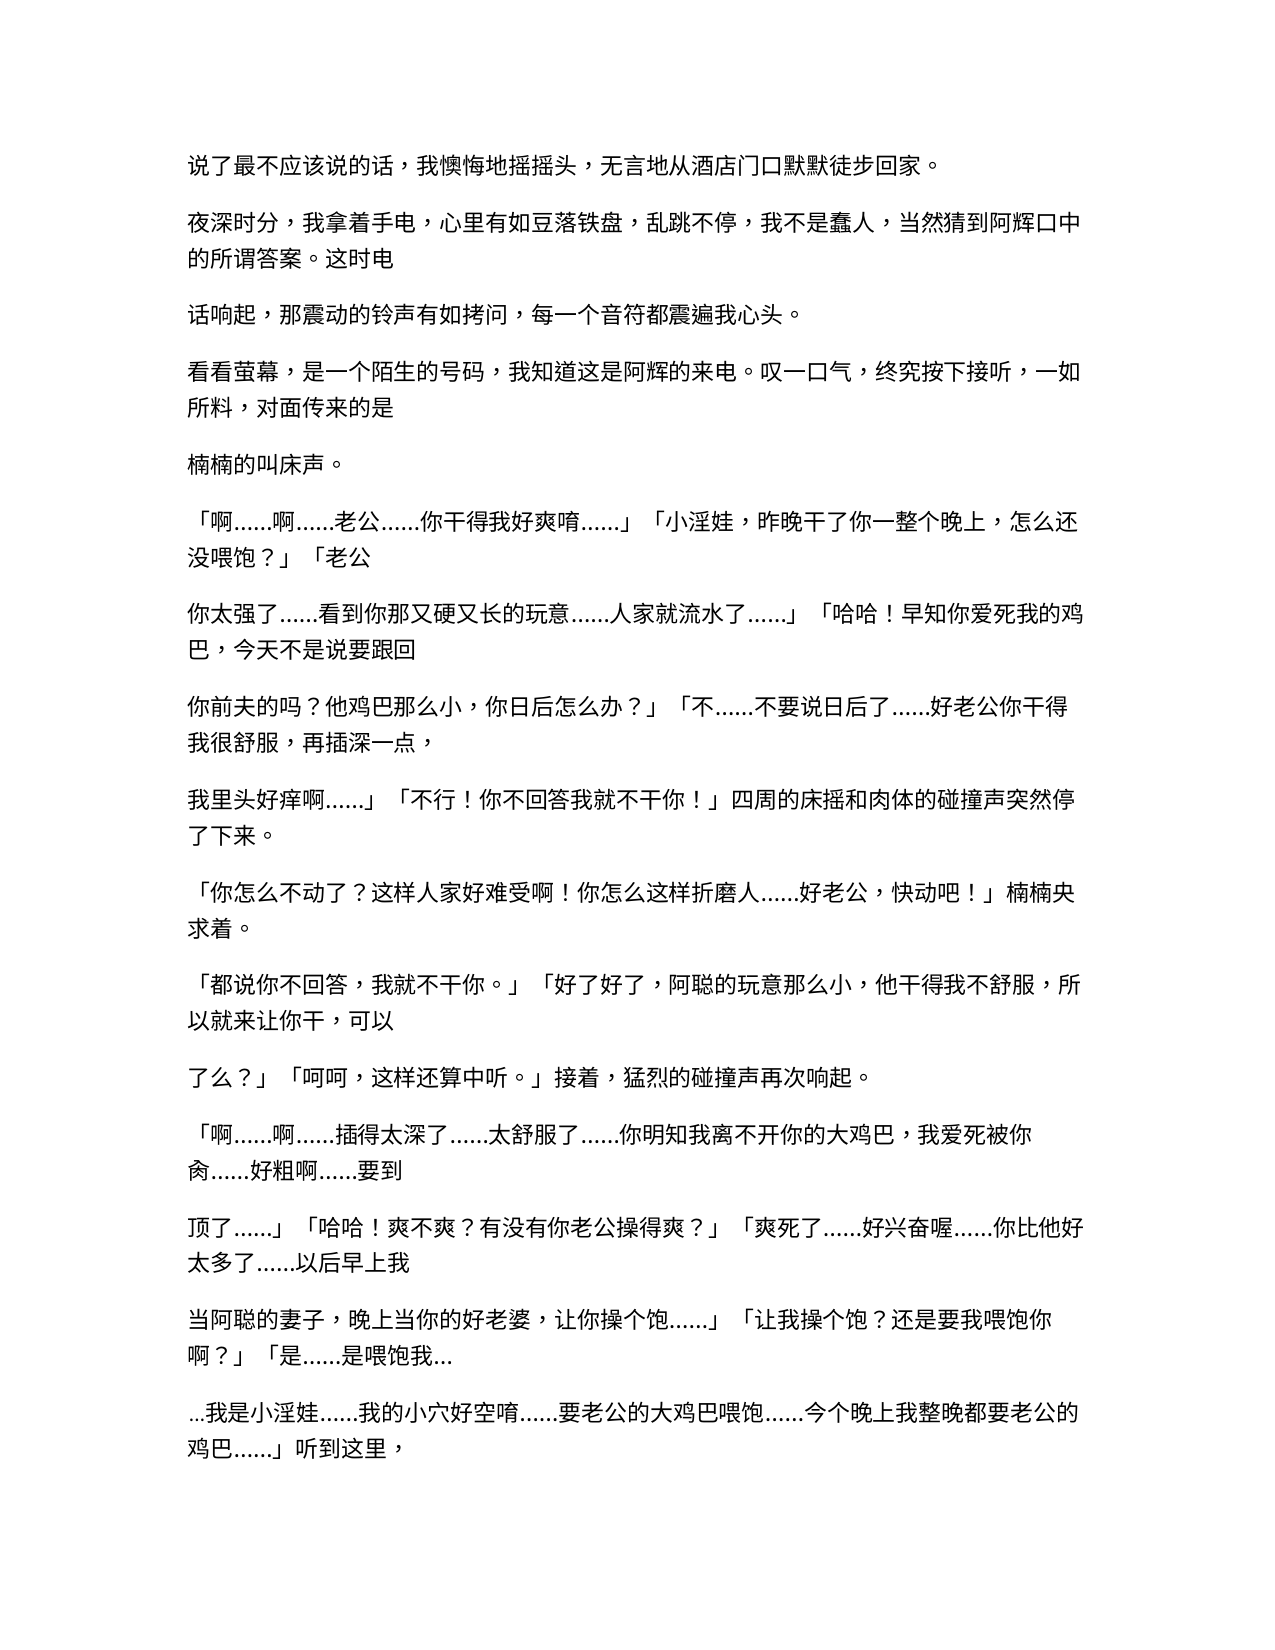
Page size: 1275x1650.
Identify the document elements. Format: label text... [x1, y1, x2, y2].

text …我是小淫娃……我的小穴好空唷……要老公的大鸡巴喂饱……今个晚上我整晚都要老公的鸡巴……」听到这里， [187, 1397, 1087, 1464]
text 「啊……啊……插得太深了……太舒服了……你明知我离不开你的大鸡巴，我爱死被你肏……好粗啊……要到 [187, 1119, 1087, 1186]
text 顶了……」「哈哈！爽不爽？有没有你老公操得爽？」「爽死了……好兴奋喔……你比他好太多了……以后早上我 [187, 1211, 1087, 1279]
text 了么？」「呵呵，这样还算中听。」接着，猛烈的碰撞声再次响起。 [187, 1062, 1087, 1093]
text 「你怎么不动了？这样人家好难受啊！你怎么这样折磨人……好老公，快动吧！」楠楠央求着。 [187, 877, 1087, 944]
text 「都说你不回答，我就不干你。」「好了好了，阿聪的玩意那么小，他干得我不舒服，所以就来让你干，可以 [187, 969, 1087, 1036]
text 夜深时分，我拿着手电，心里有如豆落铁盘，乱跳不停，我不是蠢人，当然猜到阿辉口中的所谓答案。这时电 [187, 207, 1087, 274]
text 话响起，那震动的铃声有如拷问，每一个音符都震遍我心头。 [187, 299, 1087, 331]
text 我里头好痒啊……」「不行！你不回答我就不干你！」四周的床摇和肉体的碰撞声突然停了下来。 [187, 784, 1087, 851]
text 当阿聪的妻子，晚上当你的好老婆，让你操个饱……」「让我操个饱？还是要我喂饱你啊？」「是……是喂饱我… [187, 1304, 1087, 1371]
text 你前夫的吗？他鸡巴那么小，你日后怎么办？」「不……不要说日后了……好老公你干得我很舒服，再插深一点， [187, 691, 1087, 758]
text 你太强了……看到你那又硬又长的玩意……人家就流水了……」「哈哈！早知你爱死我的鸡巴，今天不是说要跟回 [187, 598, 1087, 666]
text 楠楠的叫床声。 [187, 449, 1087, 480]
text 看看萤幕，是一个陌生的号码，我知道这是阿辉的来电。叹一口气，终究按下接听，一如所料，对面传来的是 [187, 356, 1087, 423]
text 「啊……啊……老公……你干得我好爽唷……」「小淫娃，昨晚干了你一整个晚上，怎么还没喂饱？」「老公 [187, 506, 1087, 573]
text 说了最不应该说的话，我懊悔地摇摇头，无言地从酒店门口默默徒步回家。 [187, 150, 1087, 181]
